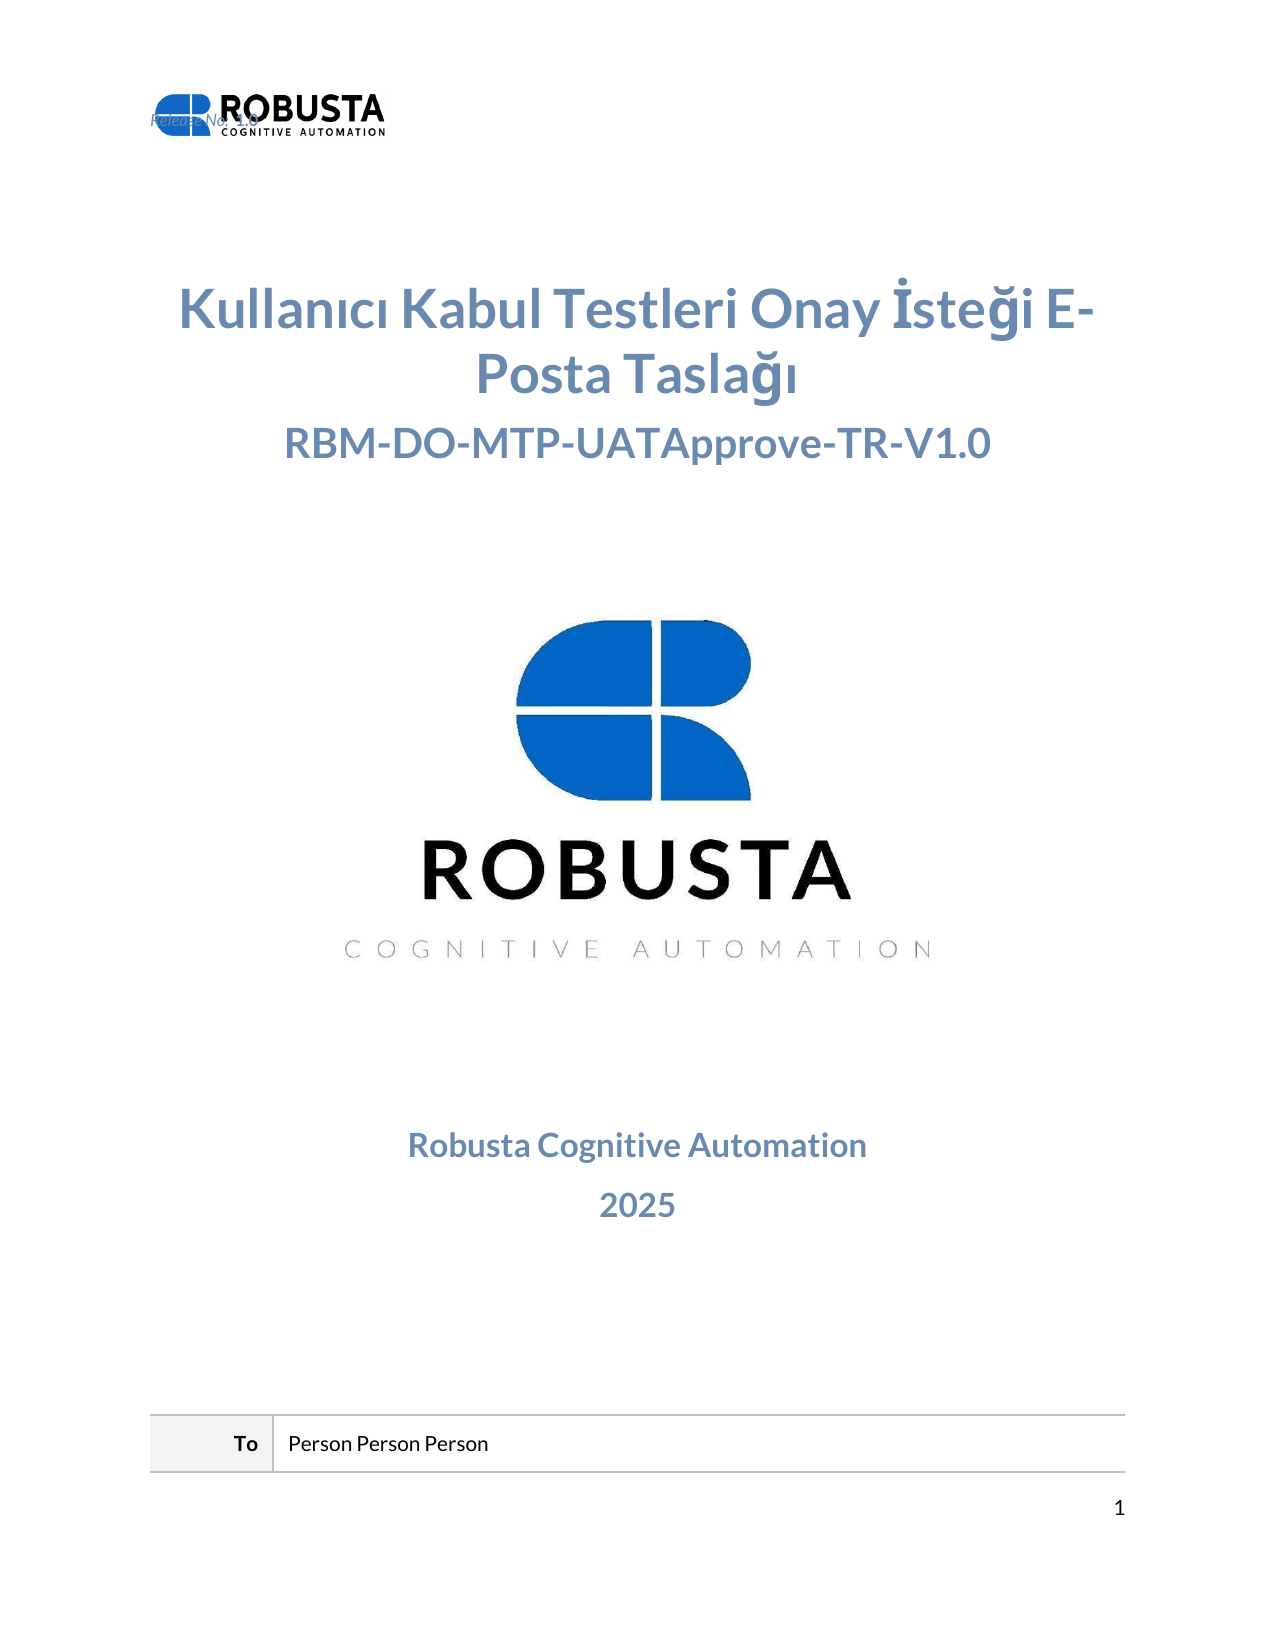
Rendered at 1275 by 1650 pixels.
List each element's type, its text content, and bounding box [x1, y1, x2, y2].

text 2025 [150, 1185, 1125, 1225]
picture [150, 84, 395, 145]
text Kullanıcı Kabul Testleri Onay İsteği E-Posta Taslağı [150, 275, 1125, 405]
table_header Person Person Person [274, 1416, 1125, 1471]
text RBM-DO-MTP-UATApprove-TR-V1.0 [150, 417, 1125, 467]
text Robusta Cognitive Automation [150, 1125, 1125, 1165]
table_header To [150, 1416, 272, 1471]
picture [317, 568, 958, 1018]
